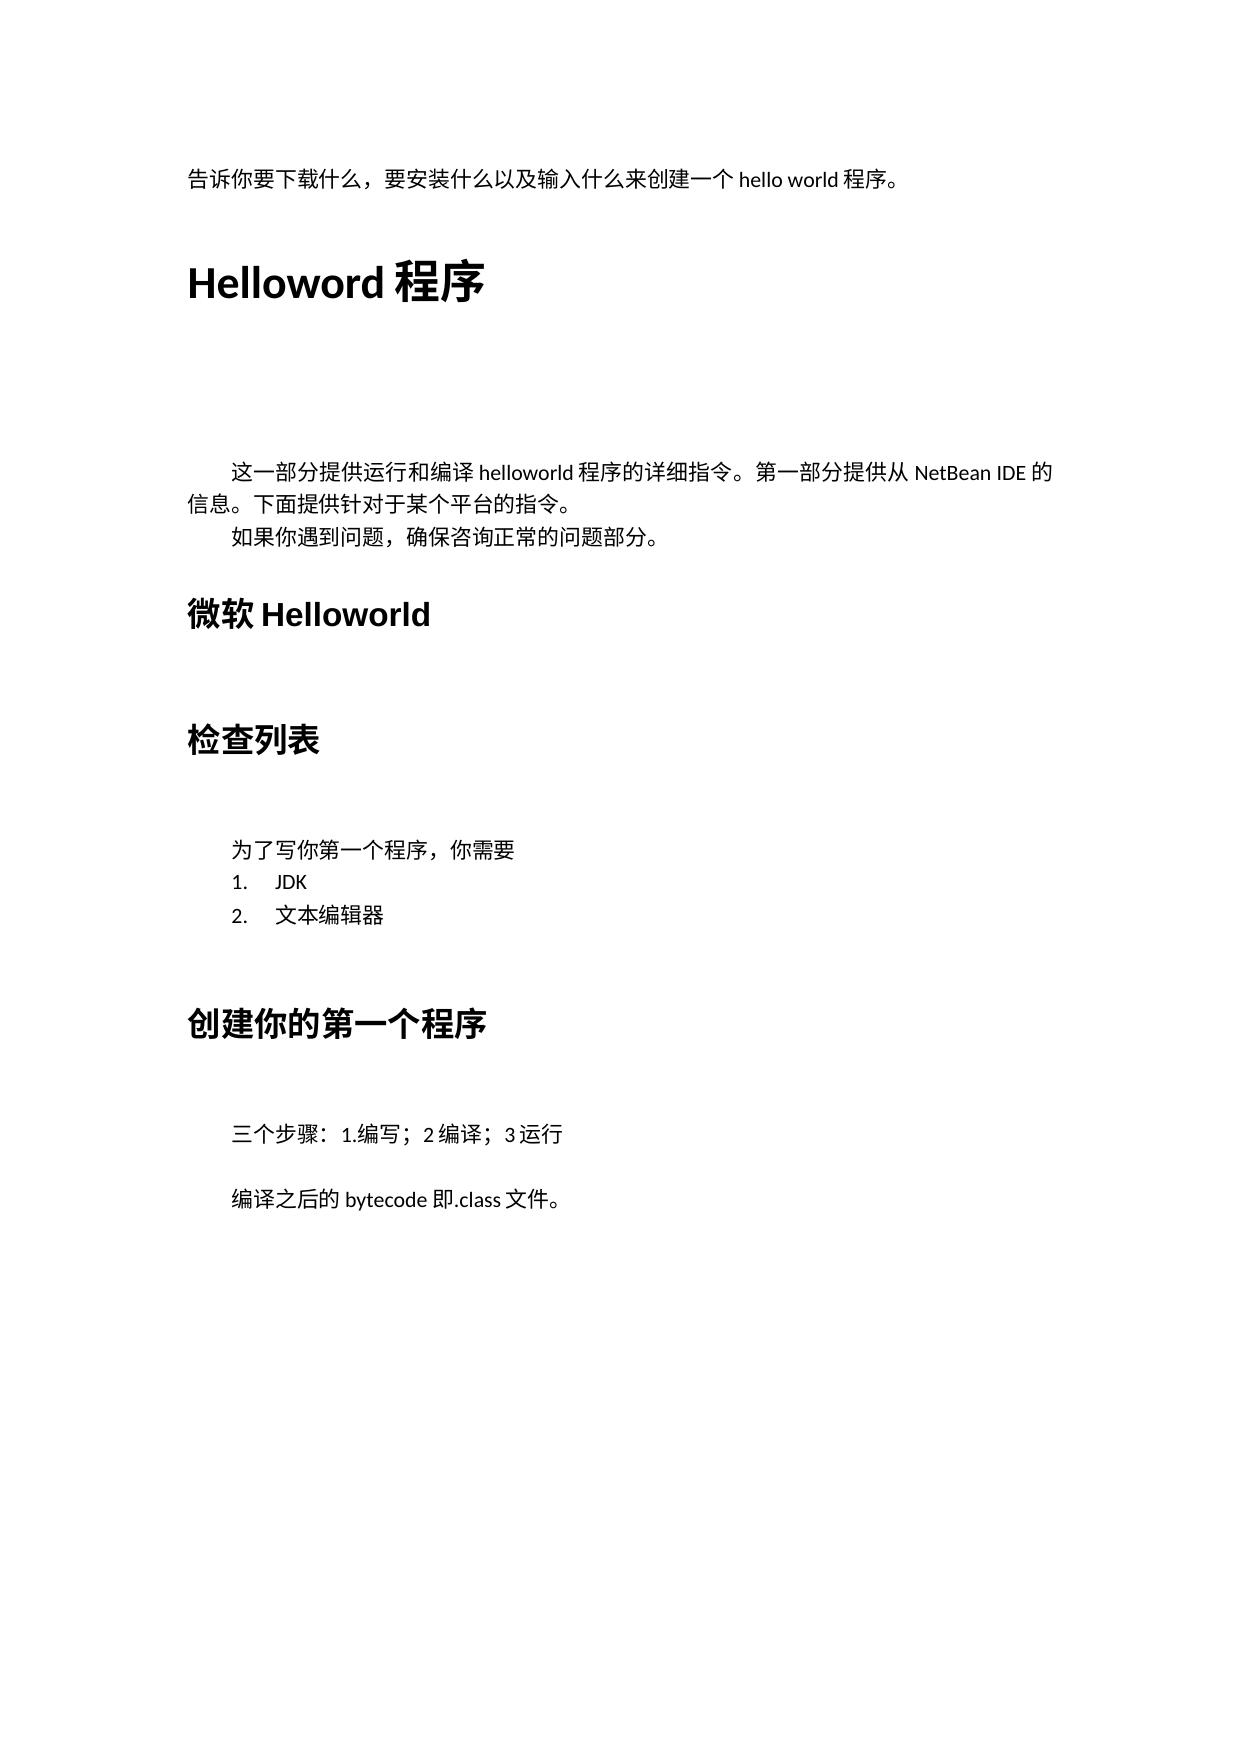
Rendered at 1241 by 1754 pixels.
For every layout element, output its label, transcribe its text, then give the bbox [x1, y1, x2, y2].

text 告诉你要下载什么，要安装什么以及输入什么来创建一个hello world程序。 [187, 162, 1053, 194]
text 为了写你第一个程序，你需要 [187, 833, 1053, 865]
text 编译之后的bytecode即.class文件。 [187, 1182, 1053, 1214]
subtitle 创建你的第一个程序 [187, 990, 1053, 1055]
subtitle 微软Helloworld [187, 579, 1053, 644]
list JDK [187, 865, 1053, 898]
list 文本编辑器 [187, 898, 1053, 930]
text 三个步骤：1.编写；2编译；3运行 [187, 1117, 1053, 1149]
text 如果你遇到问题，确保咨询正常的问题部分。 [187, 519, 1053, 552]
subtitle 检查列表 [187, 706, 1053, 771]
subtitle Helloword程序 [187, 230, 1053, 327]
text 这一部分提供运行和编译helloworld程序的详细指令。第一部分提供从NetBean IDE的信息。下面提供针对于某个平台的指令。 [187, 454, 1053, 519]
